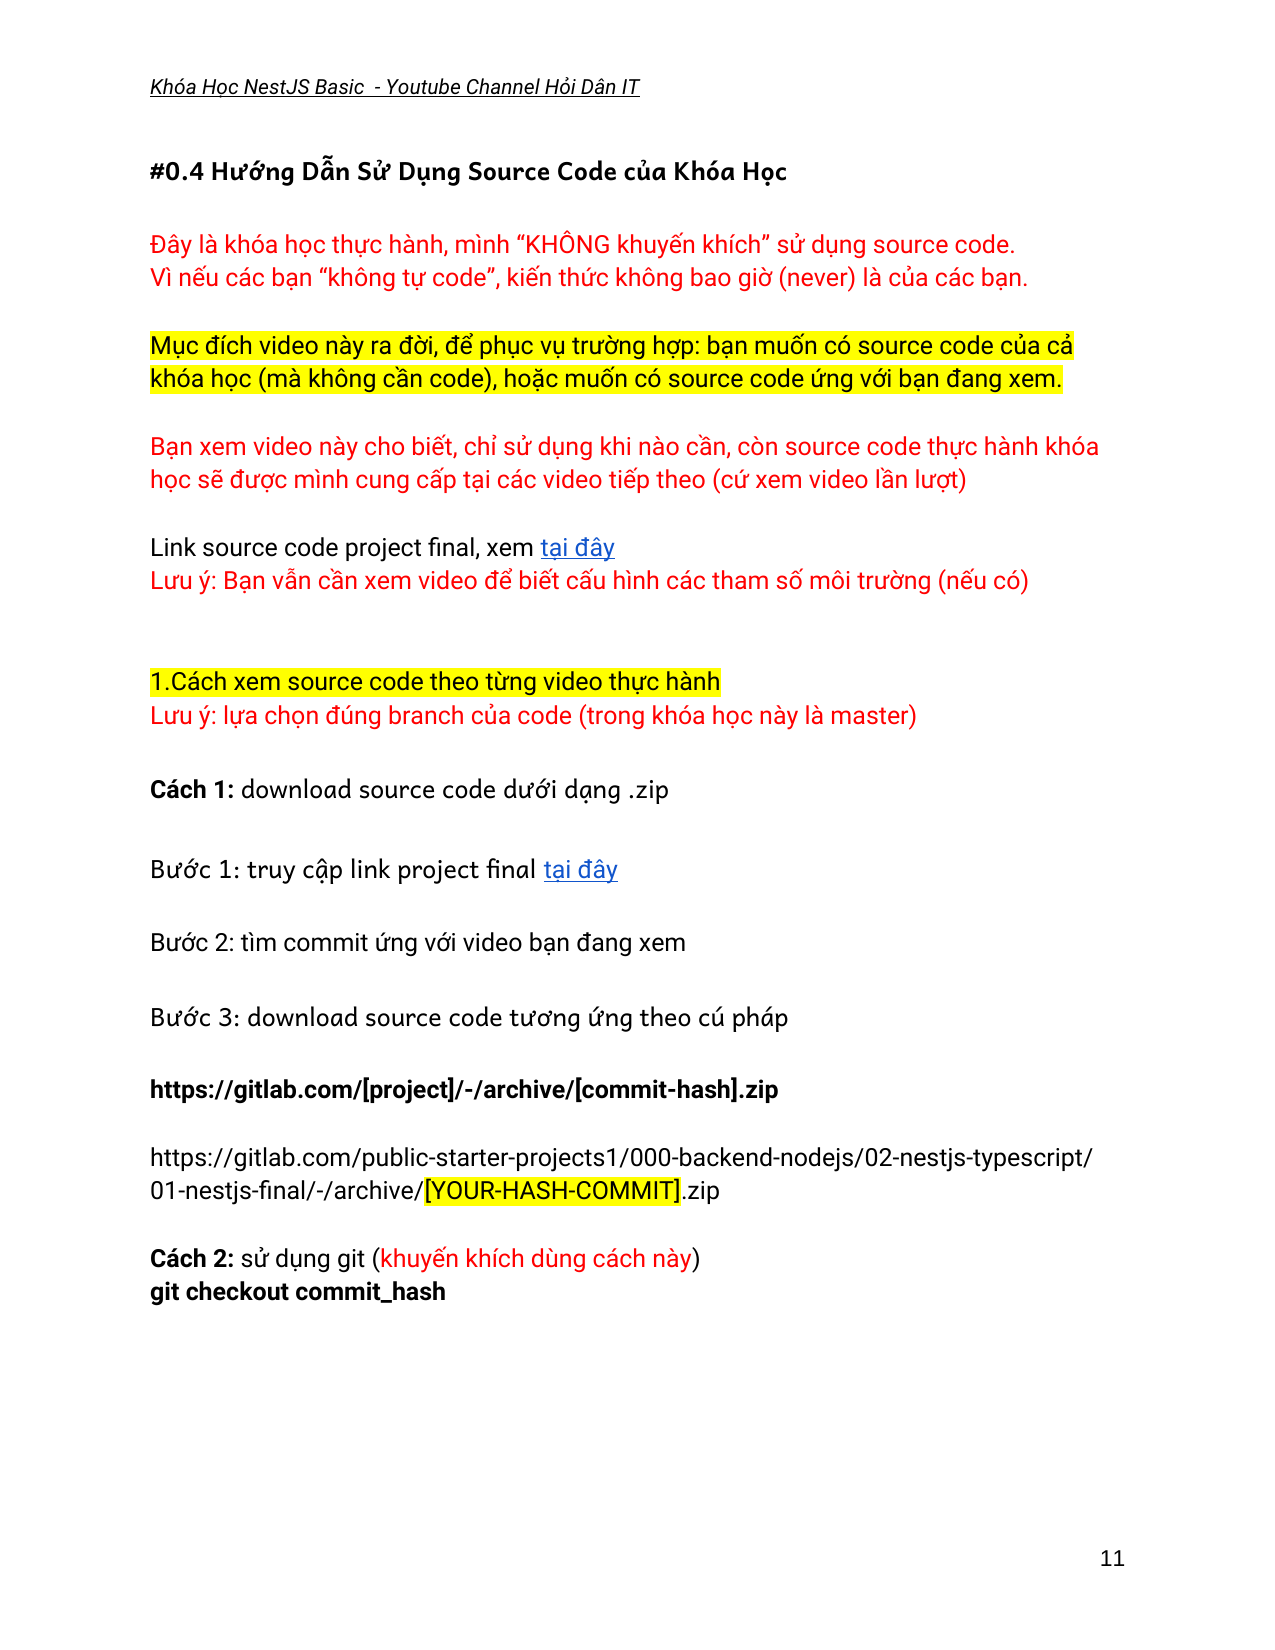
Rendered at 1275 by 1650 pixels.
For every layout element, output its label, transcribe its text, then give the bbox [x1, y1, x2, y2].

text 1.Cách xem source code theo từng video thực hành [150, 667, 1125, 697]
text git checkout commit_hash [150, 1277, 1125, 1307]
text Bạn xem video này cho biết, chỉ sử dụng khi nào cần, còn source code thực hành khóa học sẽ được mình cung cấp tại các video tiếp theo (cứ xem video lần lượt) [150, 432, 1125, 495]
subtitle #0.4 Hướng Dẫn Sử Dụng Source Code của Khóa Học [150, 150, 1125, 190]
text Lưu ý: lựa chọn đúng branch của code (trong khóa học này là master) [150, 701, 1125, 730]
text Đây là khóa học thực hành, mình “KHÔNG khuyến khích” sử dụng source code. [150, 230, 1125, 259]
text Lưu ý: Bạn vẫn cần xem video để biết cấu hình các tham số môi trường (nếu có) [150, 566, 1125, 596]
text Mục đích video này ra đời, để phục vụ trường hợp: bạn muốn có source code của cả khóa học (mà không cần code), hoặc muốn có source code ứng với bạn đang xem. [150, 331, 1125, 394]
text Cách 1: download source code dưới dạng .zip [150, 768, 1125, 809]
text Vì nếu các bạn “không tự code”, kiến thức không bao giờ (never) là của các bạn. [150, 264, 1125, 293]
text https://gitlab.com/public-starter-projects1/000-backend-nodejs/02-nestjs-typescript/01-nestjs-final/-/archive/[YOUR-HASH-COMMIT].zip [150, 1143, 1125, 1206]
text Link source code project final, xem tại đây [150, 533, 1125, 562]
text https://gitlab.com/[project]/-/archive/[commit-hash].zip [150, 1076, 1125, 1105]
text Bước 2: tìm commit ứng với video bạn đang xem [150, 928, 1125, 958]
text Cách 2: sử dụng git (khuyến khích dùng cách này) [150, 1244, 1125, 1273]
text Bước 1: truy cập link project final tại đây [150, 848, 1125, 889]
text Bước 3: download source code tương ứng theo cú pháp [150, 996, 1125, 1036]
